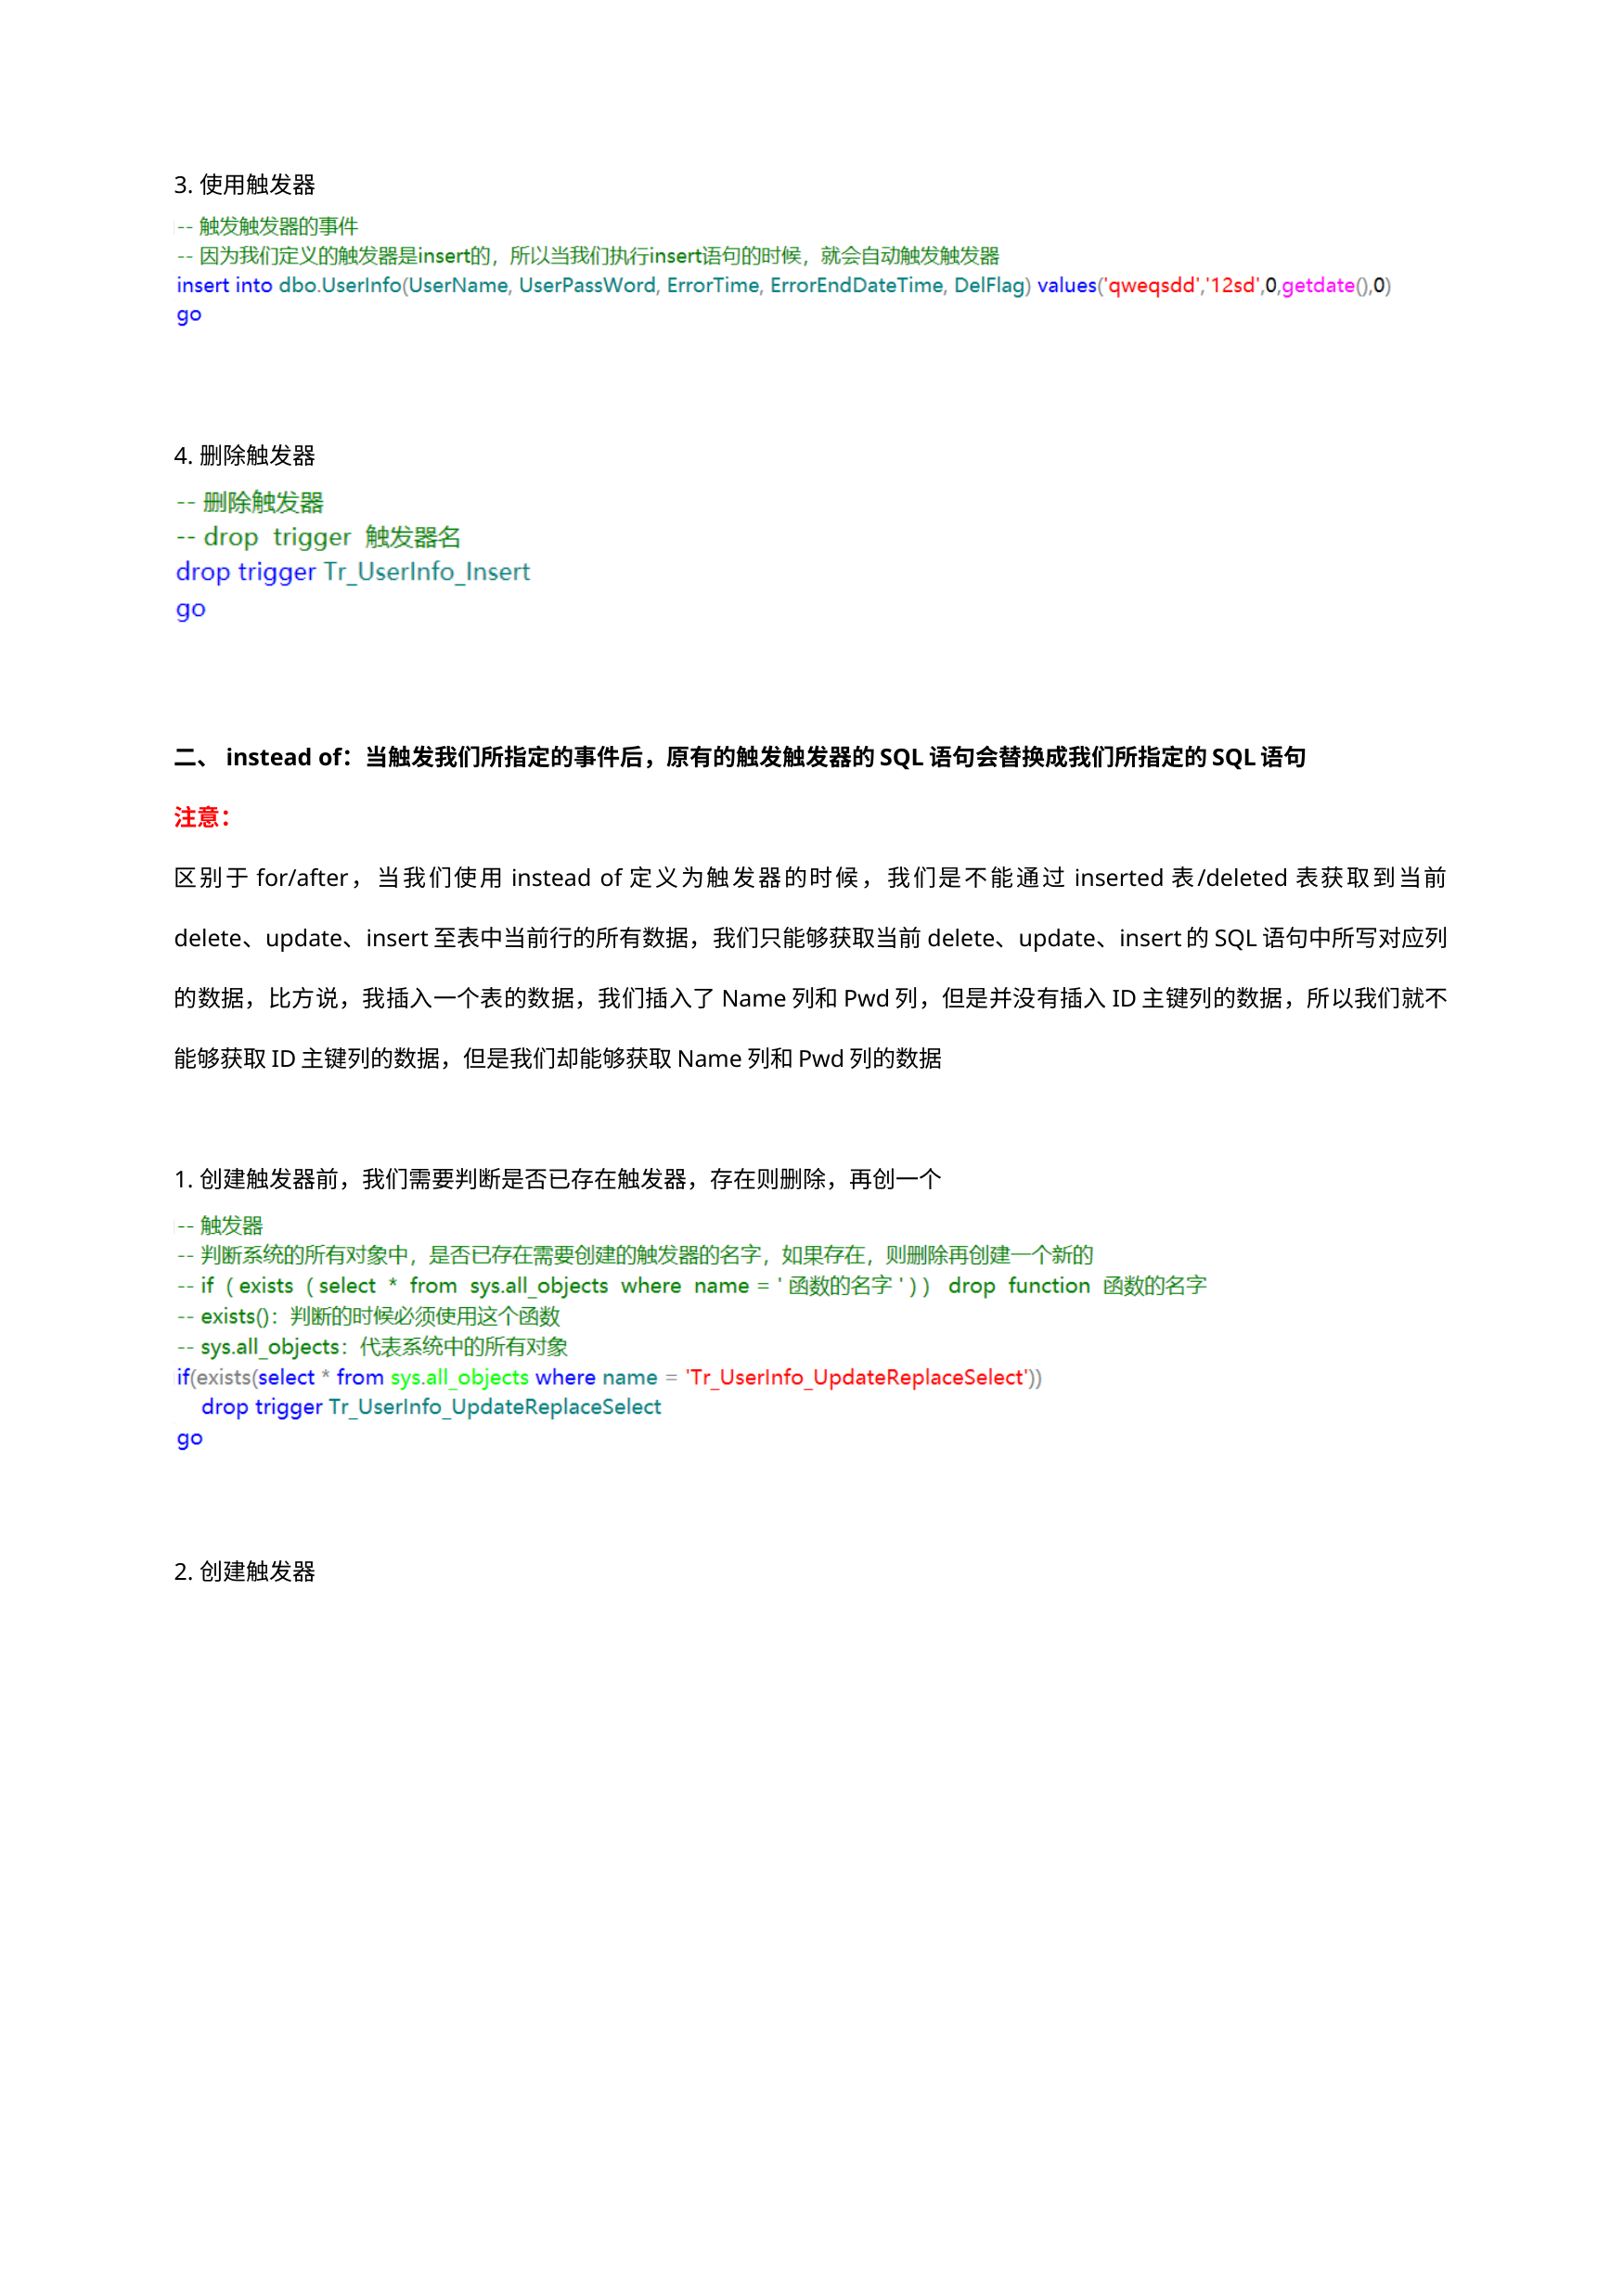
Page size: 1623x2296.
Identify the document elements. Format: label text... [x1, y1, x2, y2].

list 注意： [174, 786, 1449, 846]
list 创建触发器前，我们需要判断是否已存在触发器，存在则删除，再创一个 [174, 1148, 1449, 1208]
list 区别于for/after，当我们使用instead of定义为触发器的时候，我们是不能通过inserted表/deleted表获取到当前delete、update、insert至表中当前行的所有数据，我们只能够获取当前delete、update、insert的SQL语句中所写对应列的数据，比方说，我插入一个表的数据，我们插入了Name列和Pwd列，但是并没有插入ID主键列的数据，所以我们就不能够获取ID主键列的数据，但是我们却能够获取Name列和Pwd列的数据 [174, 846, 1449, 1087]
list instead of：当触发我们所指定的事件后，原有的触发触发器的SQL语句会替换成我们所指定的SQL语句 [174, 725, 1449, 786]
picture [174, 1208, 1211, 1456]
list 删除触发器 [174, 424, 1449, 484]
list 创建触发器 [174, 1540, 1449, 1600]
picture [174, 212, 1403, 340]
list 使用触发器 [174, 153, 1449, 213]
picture [174, 484, 580, 640]
